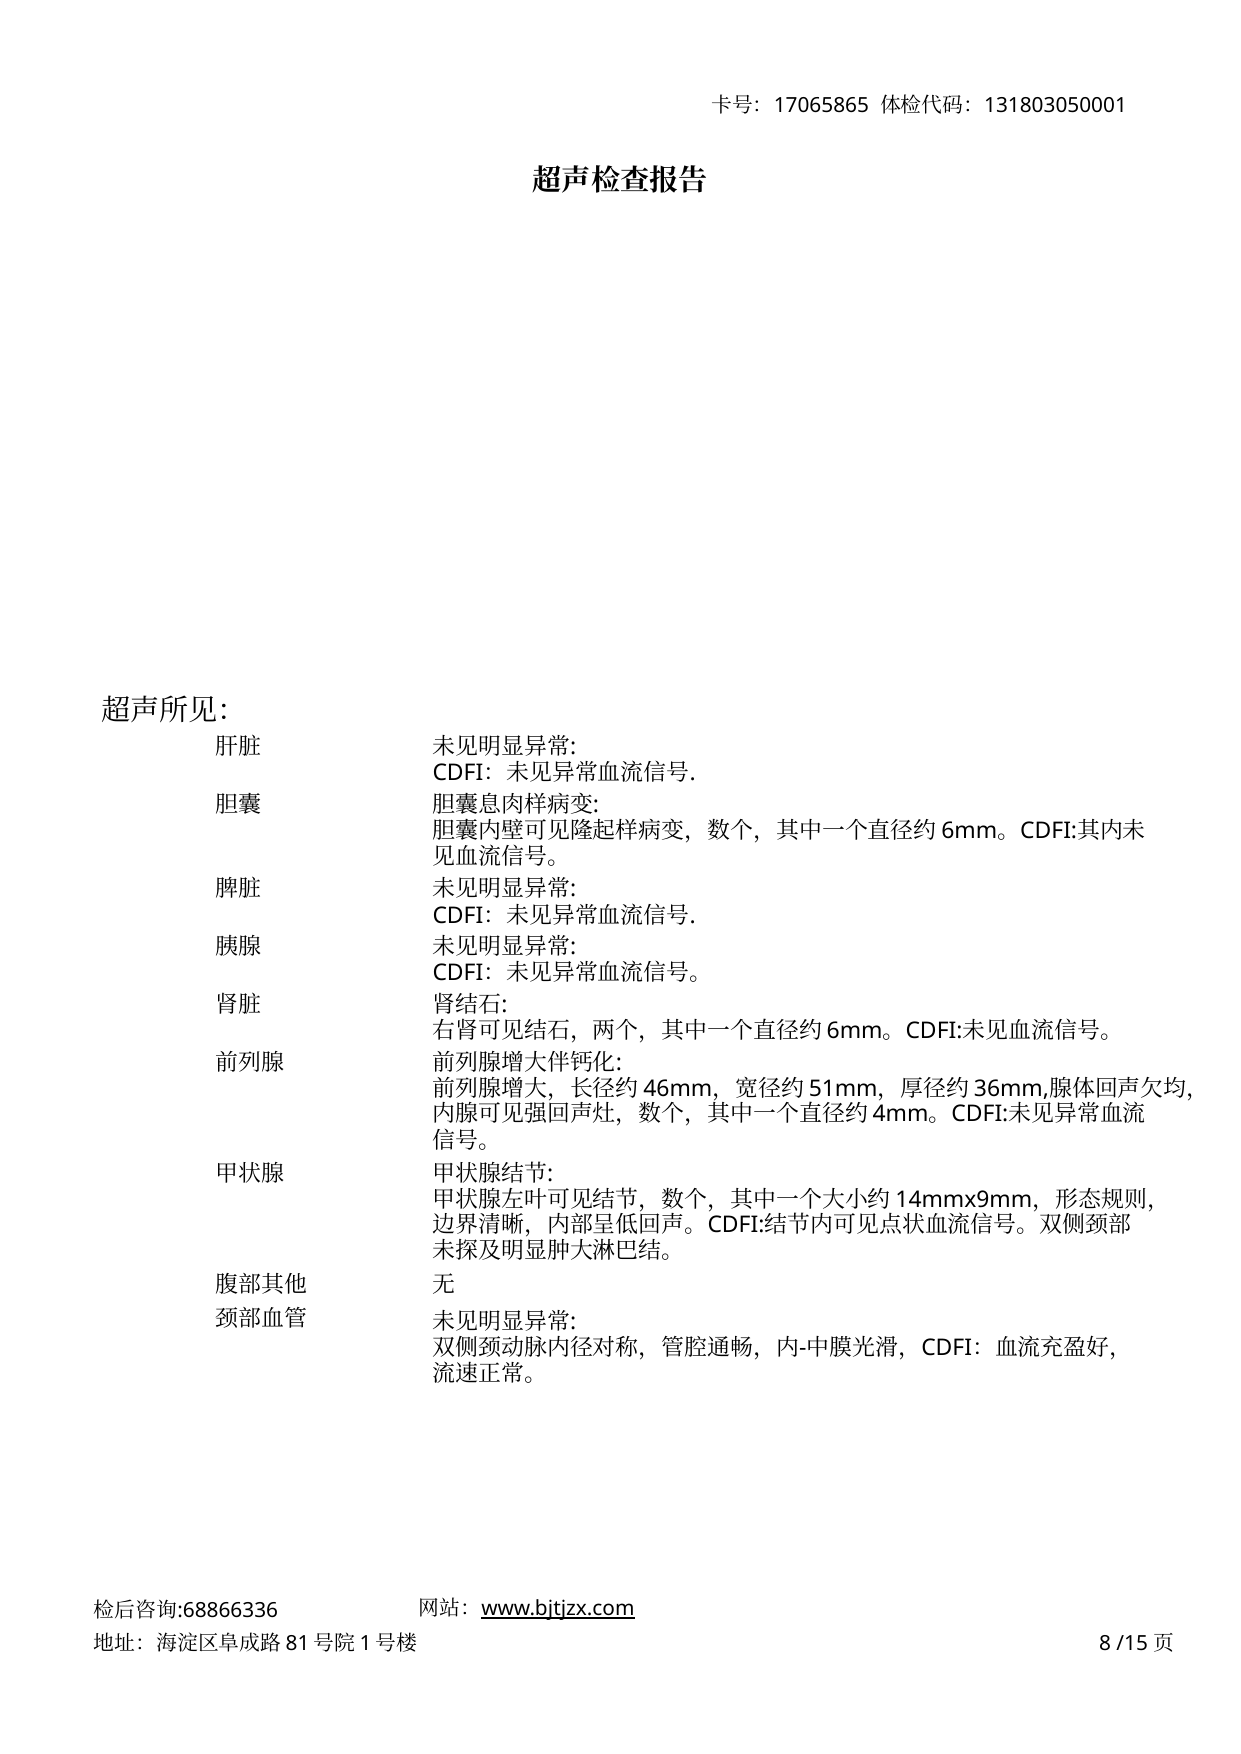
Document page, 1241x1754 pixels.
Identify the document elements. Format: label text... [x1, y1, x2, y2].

text 边界清晰，内部呈低回声。CDFI:结节内可见点状血流信号。双侧颈部 [432, 1212, 1239, 1238]
text CDFI：未见异常血流信号。 [432, 962, 750, 985]
text 网站：www.bjtjzx.com [418, 1599, 660, 1619]
text 见血流信号。 [432, 843, 1226, 869]
text 前列腺增大，长径约46mm，宽径约51mm，厚径约36mm,腺体回声欠均， [432, 1078, 1239, 1101]
text 流速正常。 [432, 1360, 1239, 1387]
text 未见明显异常: [432, 936, 616, 959]
text 无 [432, 1274, 490, 1297]
text 胆囊息肉样病变: [432, 794, 639, 817]
text 前列腺增大伴钙化: [432, 1052, 662, 1075]
text 未见明显异常: [432, 878, 616, 901]
text 检后咨询:68866336 [94, 1601, 444, 1622]
text 脾脏 [215, 878, 296, 901]
text 未见明显异常: [432, 1311, 616, 1334]
text 内腺可见强回声灶，数个，其中一个直径约4mm。CDFI:未见异常血流 [432, 1101, 1239, 1127]
text 甲状腺结节: [432, 1163, 593, 1186]
text 腹部其他 [215, 1274, 342, 1297]
text 肝脏 [215, 736, 296, 759]
text 颈部血管 [215, 1297, 342, 1334]
text 胰腺 [215, 936, 296, 959]
text 超声所见： [101, 697, 292, 727]
text 胆囊 [215, 794, 296, 817]
text 双侧颈动脉内径对称，管腔通畅，内-中膜光滑，CDFI：血流充盈好， [432, 1337, 1239, 1360]
text 肾脏 [215, 994, 296, 1017]
text 超声检查报告 [532, 167, 754, 197]
text 甲状腺 [215, 1163, 318, 1186]
text 8 /15 页 [1099, 1633, 1211, 1654]
text 胆囊内壁可见隆起样病变，数个，其中一个直径约6mm。CDFI:其内未 [432, 820, 1226, 843]
text 前列腺 [215, 1052, 318, 1075]
text 甲状腺左叶可见结节，数个，其中一个大小约14mmx9mm，形态规则， [432, 1189, 1239, 1212]
text 未见明显异常: [432, 736, 616, 759]
text 卡号：17065865 体检代码：131803050001 [711, 96, 1182, 116]
text 未探及明显肿大淋巴结。 [432, 1238, 1239, 1264]
text 地址：海淀区阜成路81号院1号楼 [94, 1622, 444, 1658]
text CDFI：未见异常血流信号. [432, 762, 736, 785]
text CDFI：未见异常血流信号. [432, 905, 736, 928]
text 右肾可见结石，两个，其中一个直径约6mm。CDFI:未见血流信号。 [432, 1020, 1199, 1043]
text 肾结石: [432, 994, 547, 1017]
text 信号。 [432, 1127, 1239, 1153]
